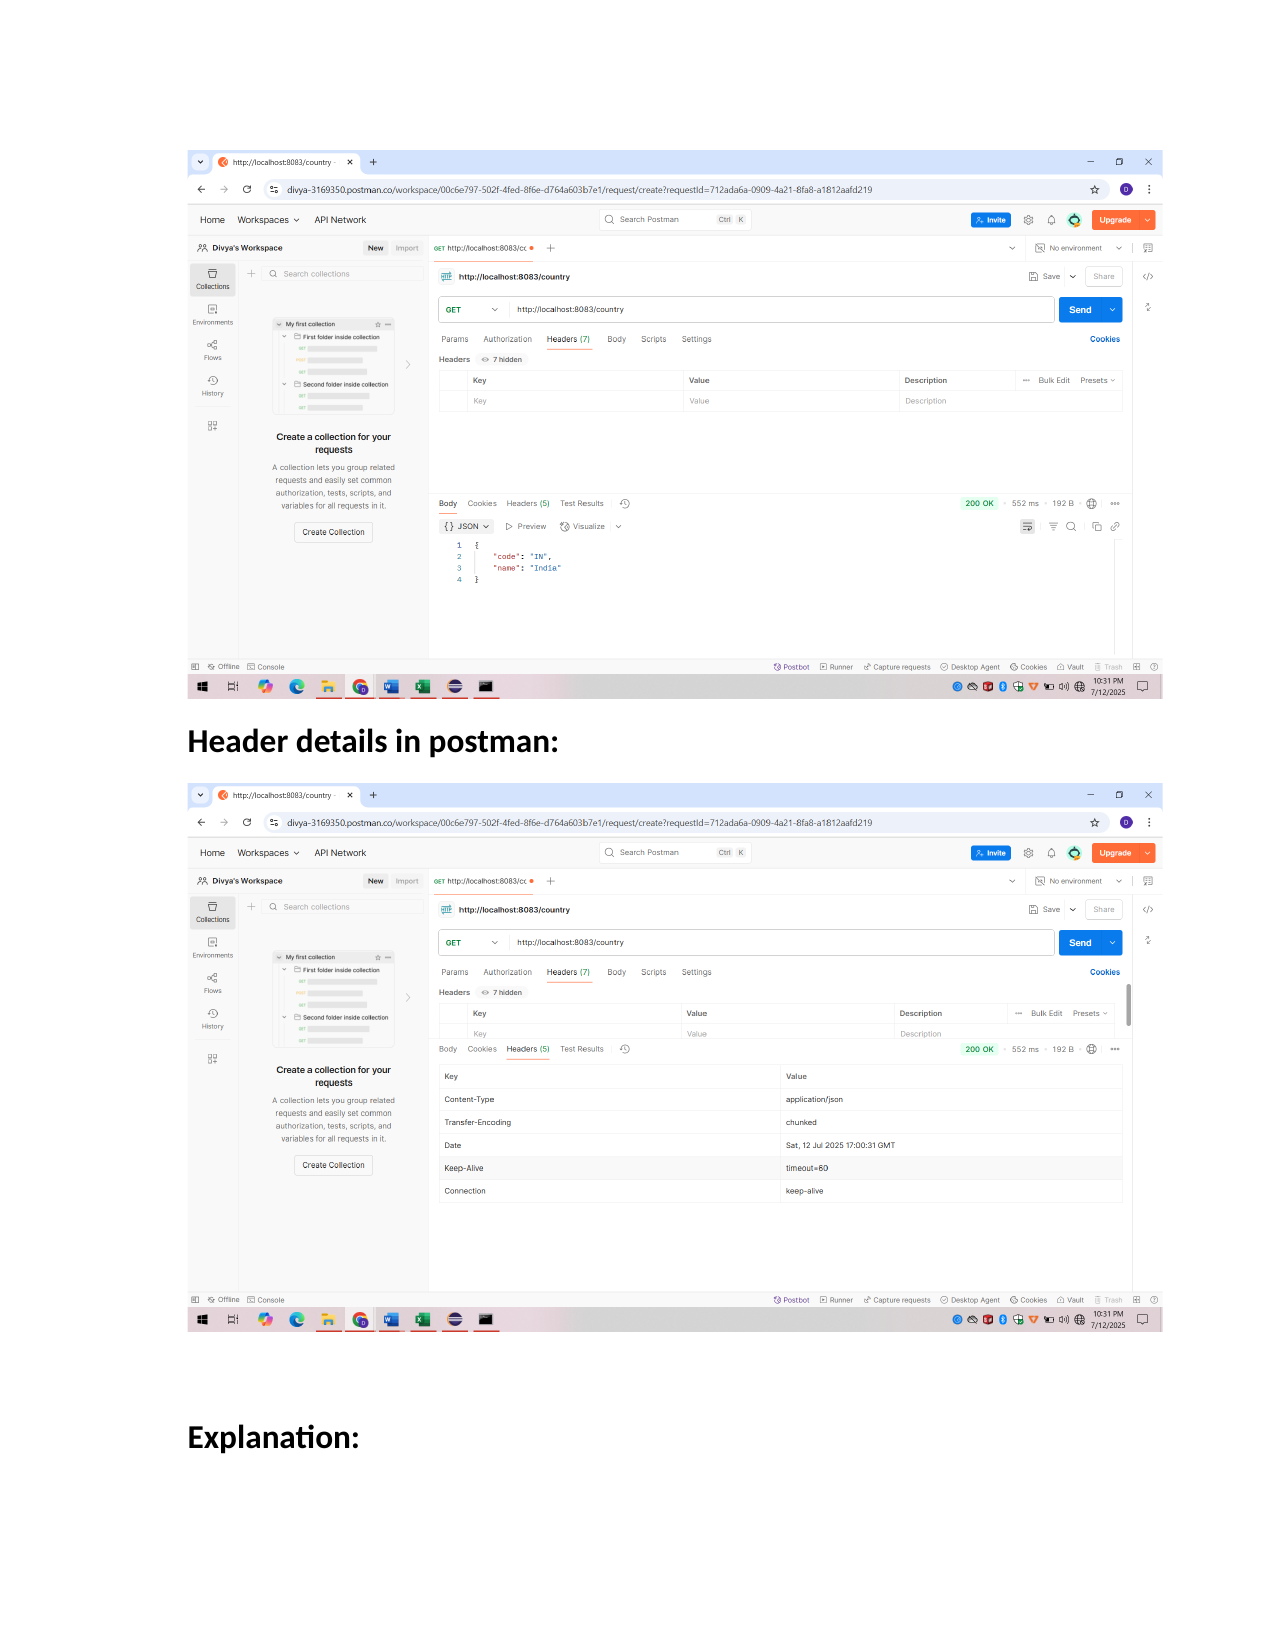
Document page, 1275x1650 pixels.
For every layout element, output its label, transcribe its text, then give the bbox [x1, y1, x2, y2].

text Explanation: [187, 1416, 1125, 1457]
picture [187, 150, 1163, 699]
text Header details in postman: [187, 719, 1125, 760]
picture [187, 783, 1163, 1332]
